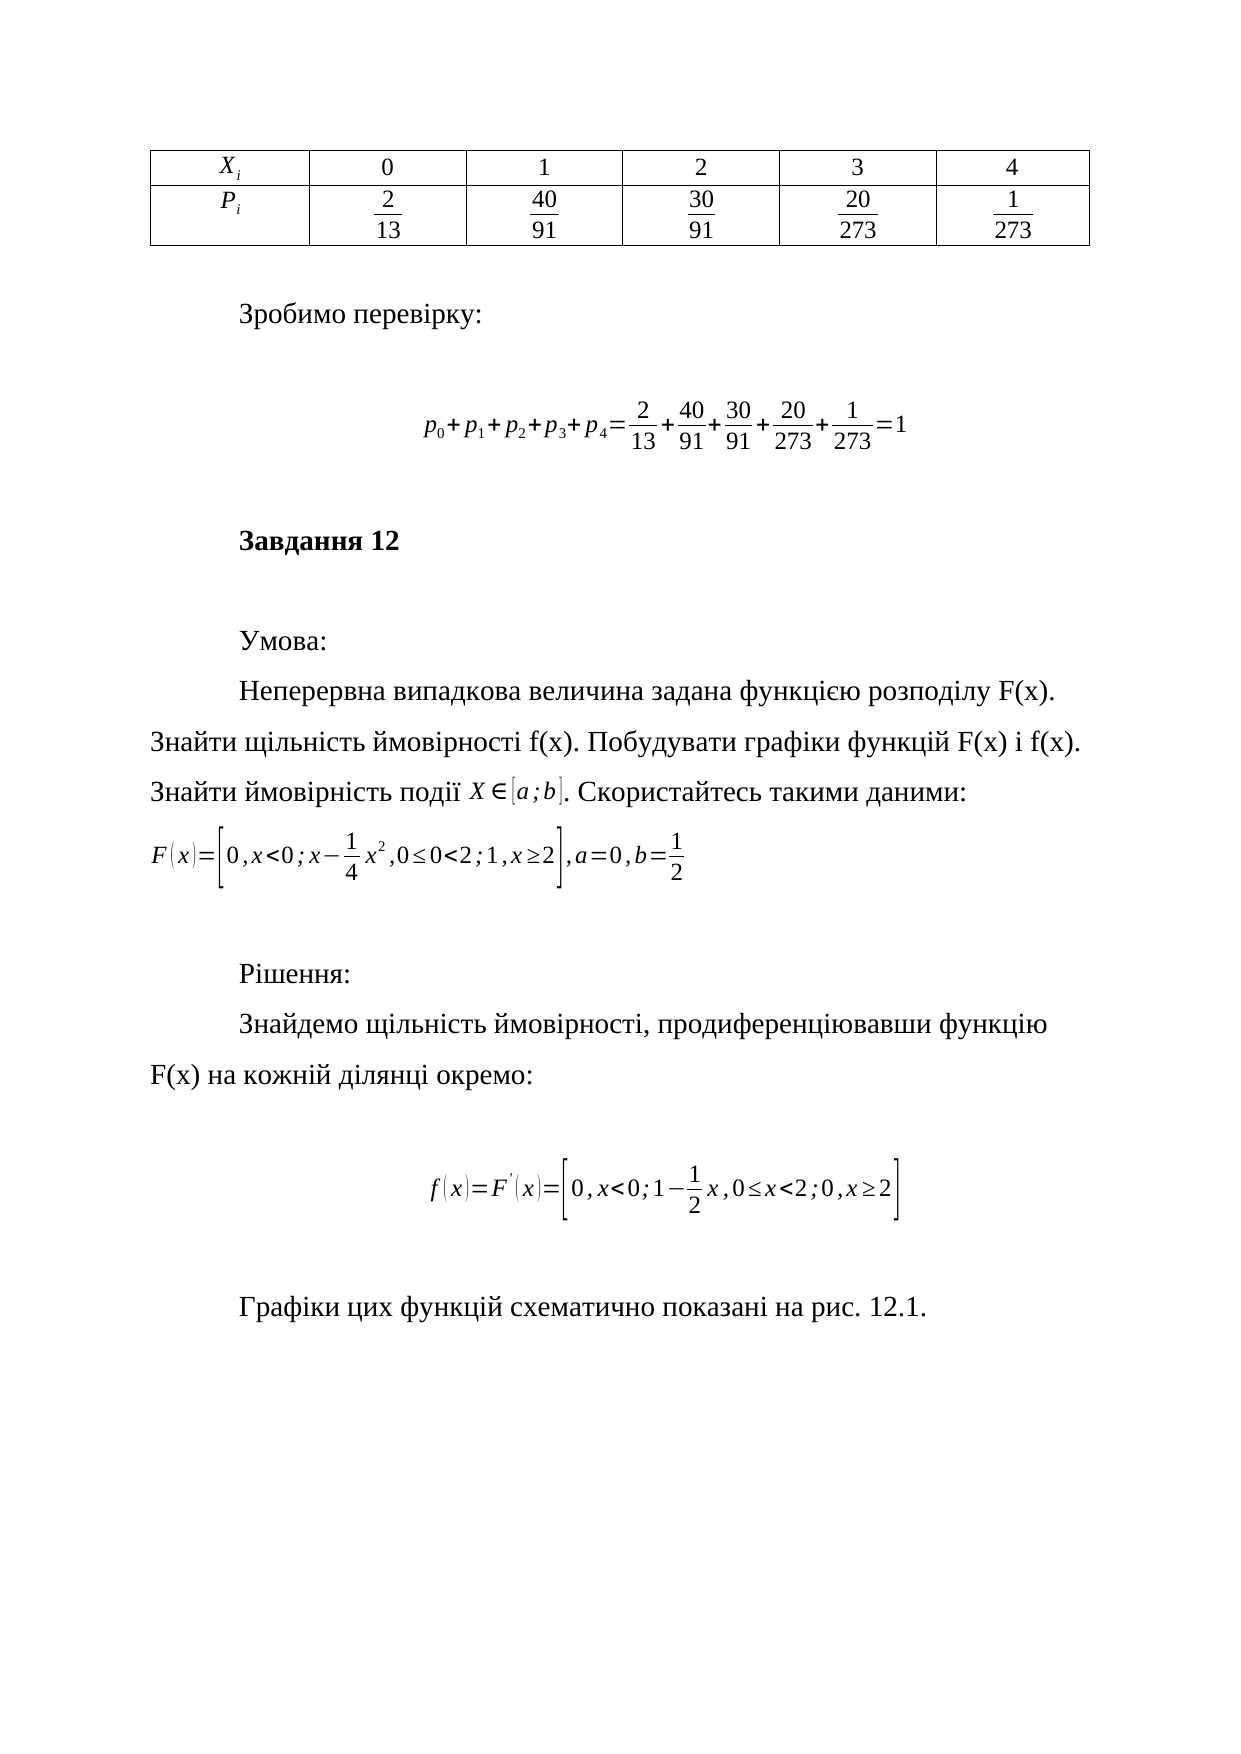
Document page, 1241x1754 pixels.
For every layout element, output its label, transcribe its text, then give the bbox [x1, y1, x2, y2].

table_cell [623, 186, 779, 244]
text Завдання 12 [150, 523, 1090, 556]
table_header [937, 151, 1089, 184]
table_header [780, 151, 936, 184]
text Рішення: [150, 956, 1090, 990]
text Неперервна випадкова величина задана функцією розподілу F(x). Знайти щільність ймовірності f(x). Побудувати графіки функцій F(x) і f(x). Знайти ймовірність події . Скористайтесь такими даними: [150, 673, 1090, 889]
table_header [310, 151, 466, 184]
text Зробимо перевірку: [150, 296, 1090, 329]
table_cell [780, 186, 936, 244]
table_header [151, 151, 309, 184]
table_cell [151, 186, 309, 244]
text Умова: [150, 623, 1090, 657]
table_header [467, 151, 622, 184]
table_cell [467, 186, 622, 244]
table_cell [310, 186, 466, 244]
table_header [623, 151, 779, 184]
text Графіки цих функцій схематично показані на рис. 12.1. [150, 1289, 1090, 1323]
table_cell [937, 186, 1089, 244]
text Знайдемо щільність ймовірності, продиференціювавши функцію F(x) на кожній ділянці окремо: [150, 1007, 1090, 1090]
